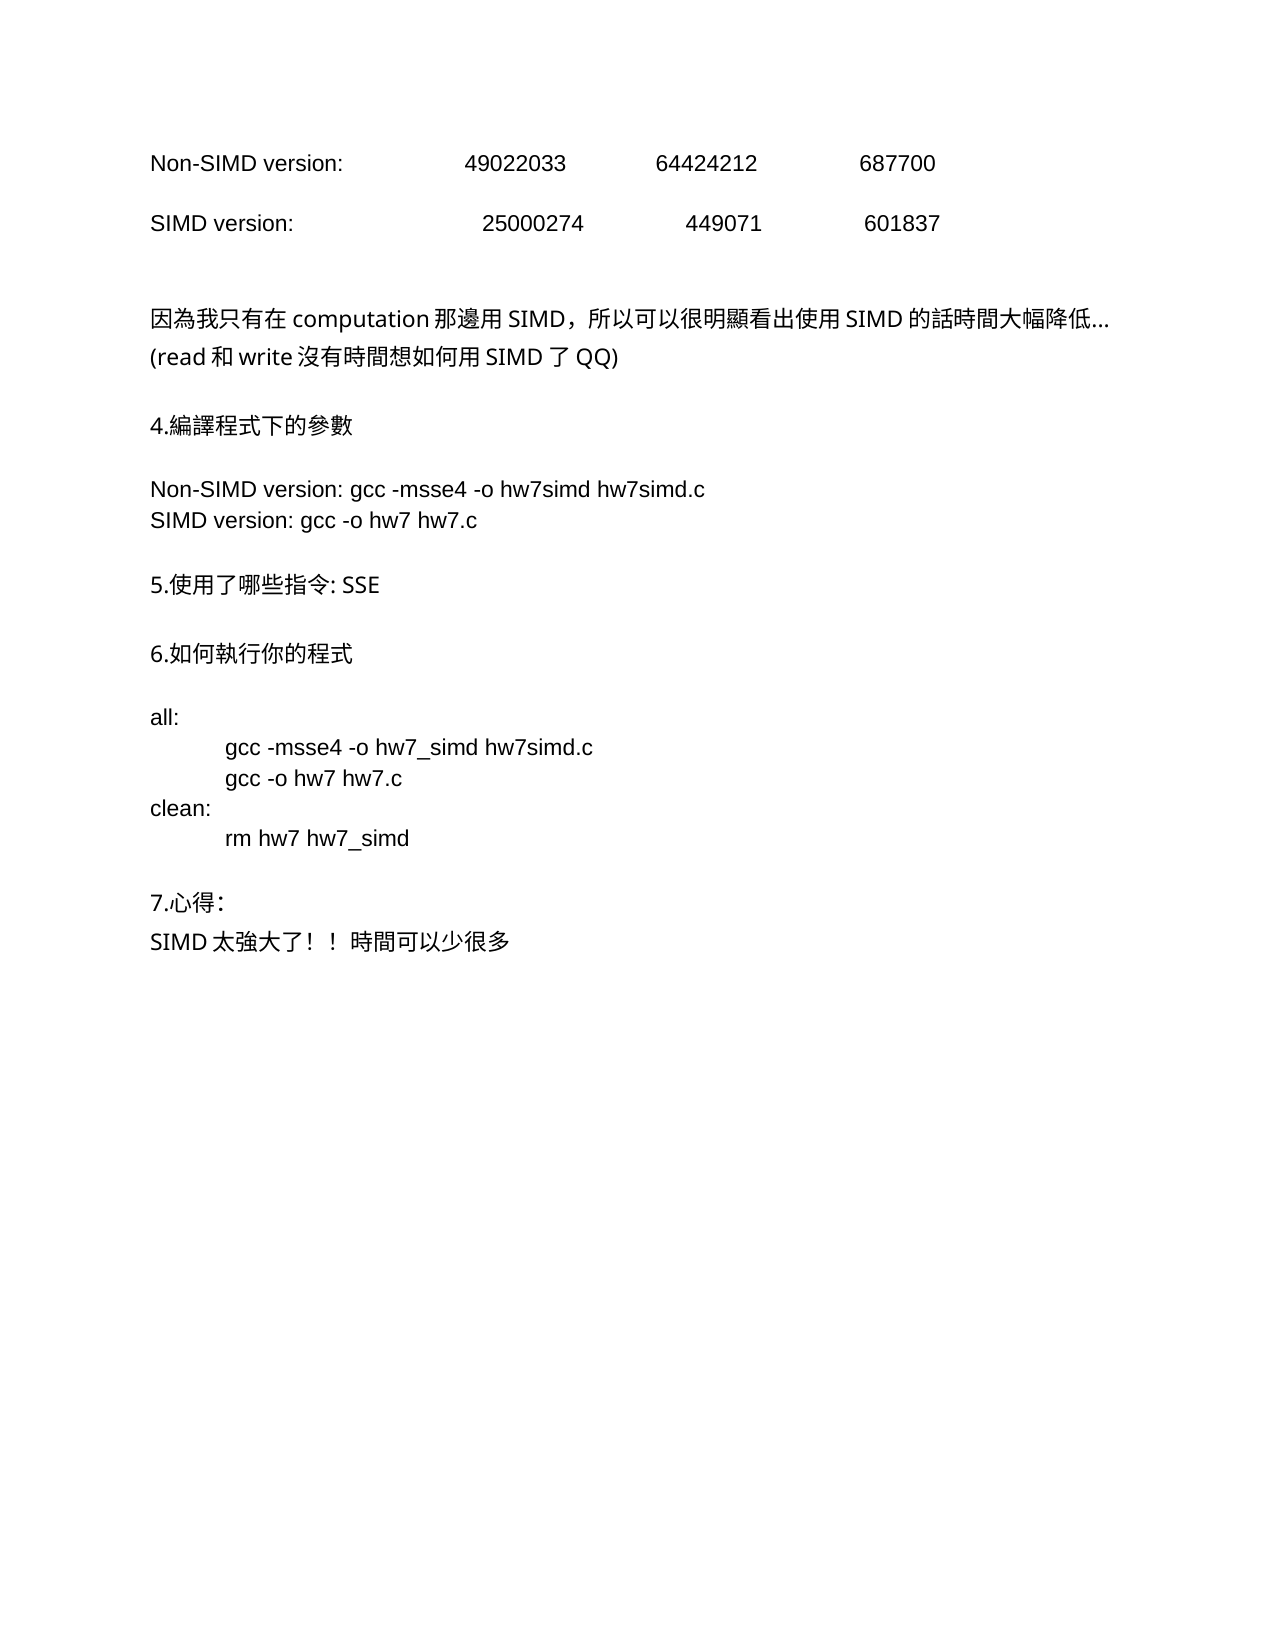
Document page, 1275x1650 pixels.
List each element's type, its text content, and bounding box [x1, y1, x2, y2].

text 因為我只有在computation那邊用SIMD，所以可以很明顯看出使用SIMD的話時間大幅降低...(read和write沒有時間想如何用SIMD了QQ) [150, 301, 1125, 373]
text all: [150, 704, 1125, 730]
text 6.如何執行你的程式 [150, 636, 1125, 669]
text gcc -msse4 -o hw7_simd hw7simd.c [150, 734, 1125, 761]
text 4.編譯程式下的參數 [150, 408, 1125, 441]
text SIMD version: gcc -o hw7 hw7.c [150, 507, 1125, 533]
text SIMD太強大了！！時間可以少很多 [150, 924, 1125, 957]
text Non-SIMD version: gcc -msse4 -o hw7simd hw7simd.c [150, 476, 1125, 503]
text 5.使用了哪些指令: SSE [150, 567, 1125, 600]
text clean: [150, 795, 1125, 821]
text 7.心得： [150, 885, 1125, 919]
text Non-SIMD version: 49022033 64424212 687700 [150, 150, 1125, 176]
text SIMD version: 25000274 449071 601837 [150, 210, 1125, 237]
text rm hw7 hw7_simd [150, 825, 1125, 851]
text gcc -o hw7 hw7.c [150, 764, 1125, 791]
